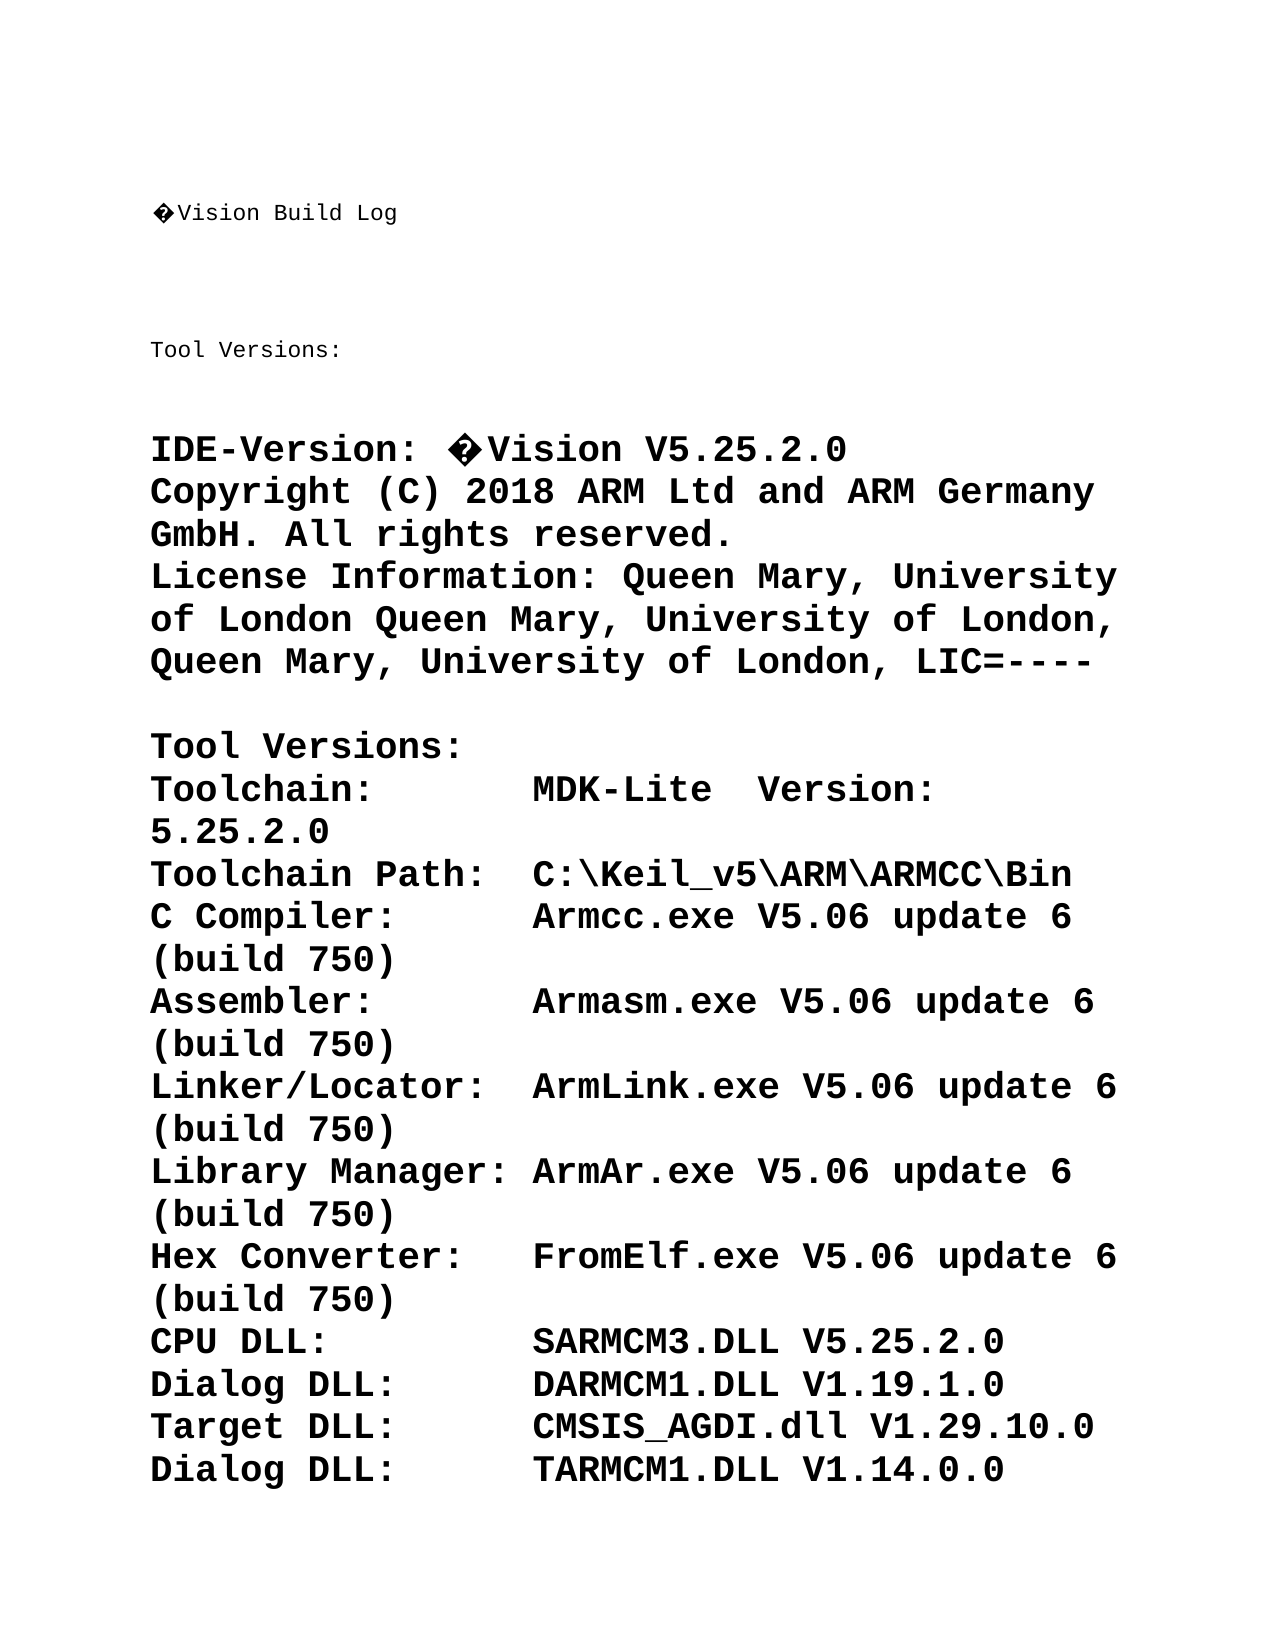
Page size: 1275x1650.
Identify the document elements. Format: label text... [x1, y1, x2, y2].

text Tool Versions: [150, 338, 1125, 364]
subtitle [150, 387, 1125, 1492]
text �Vision Build Log [150, 201, 1125, 227]
